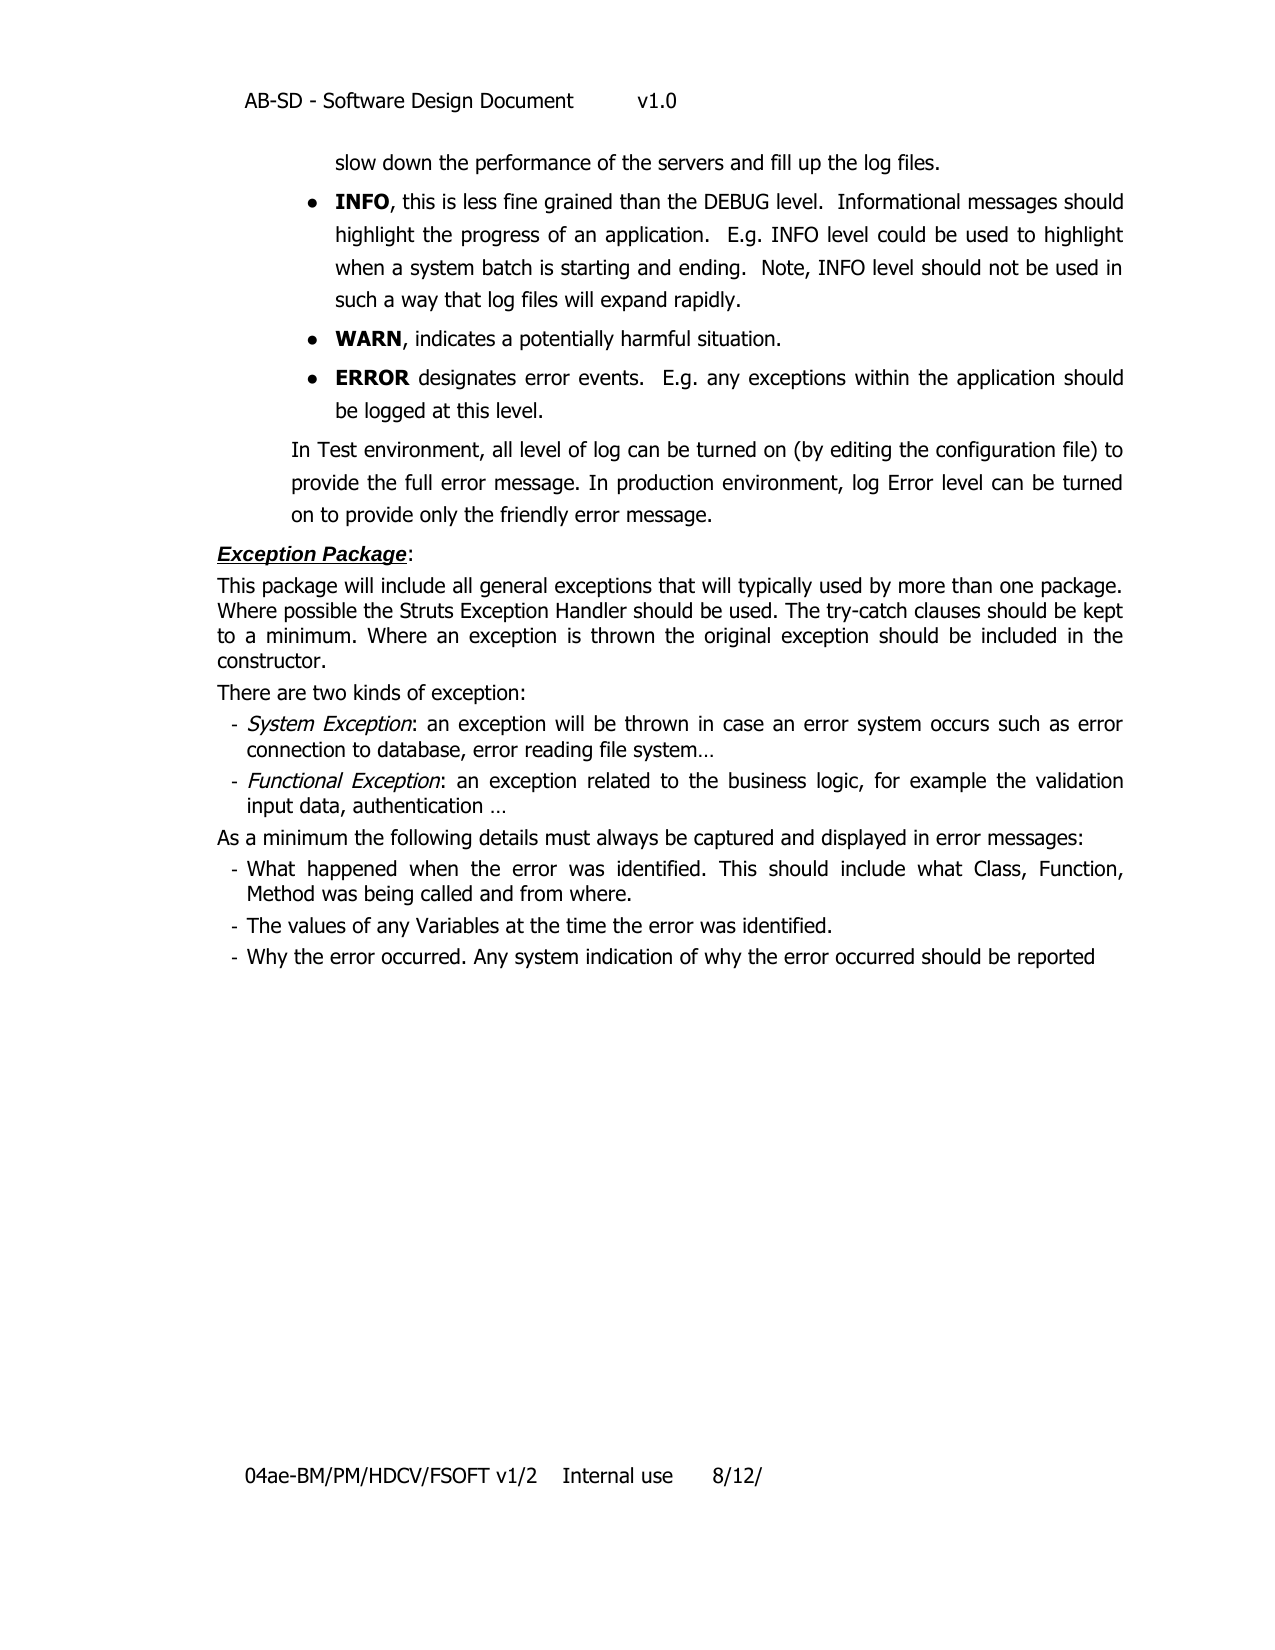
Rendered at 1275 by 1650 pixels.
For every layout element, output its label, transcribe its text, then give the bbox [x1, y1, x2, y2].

text As a minimum the following details must always be captured and displayed in error messages: [217, 824, 1125, 849]
list Why the error occurred. Any system indication of why the error occurred should be reported [231, 944, 1125, 969]
list WARN, indicates a potentially harmful situation. [306, 326, 1125, 351]
list What happened when the error was identified. This should include what Class, Function, Method was being called and from where. [231, 856, 1125, 906]
list INFO, this is less fine grained than the DEBUG level. Informational messages should highlight the progress of an application. E.g. INFO level could be used to highlight when a system batch is starting and ending. Note, INFO level should not be used in such a way that log files will expand rapidly. [306, 189, 1125, 312]
list System Exception: an exception will be thrown in case an error system occurs such as error connection to database, error reading file system… [231, 711, 1125, 761]
text This package will include all general exceptions that will typically used by more than one package. Where possible the Struts Exception Handler should be used. The try-catch clauses should be kept to a minimum. Where an exception is thrown the original exception should be included in the constructor. [217, 572, 1125, 673]
text There are two kinds of exception: [217, 679, 1125, 705]
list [306, 150, 1125, 175]
text In Test environment, all level of log can be turned on (by editing the configuration file) to provide the full error message. In production environment, log Error level can be turned on to provide only the friendly error message. [291, 437, 1125, 527]
list Functional Exception: an exception related to the business logic, for example the validation input data, authentication … [231, 768, 1125, 818]
list ERROR designates error events. E.g. any exceptions within the application should be logged at this level. [306, 365, 1125, 423]
list The values of any Variables at the time the error was identified. [231, 912, 1125, 938]
text Exception Package: [217, 541, 1125, 566]
